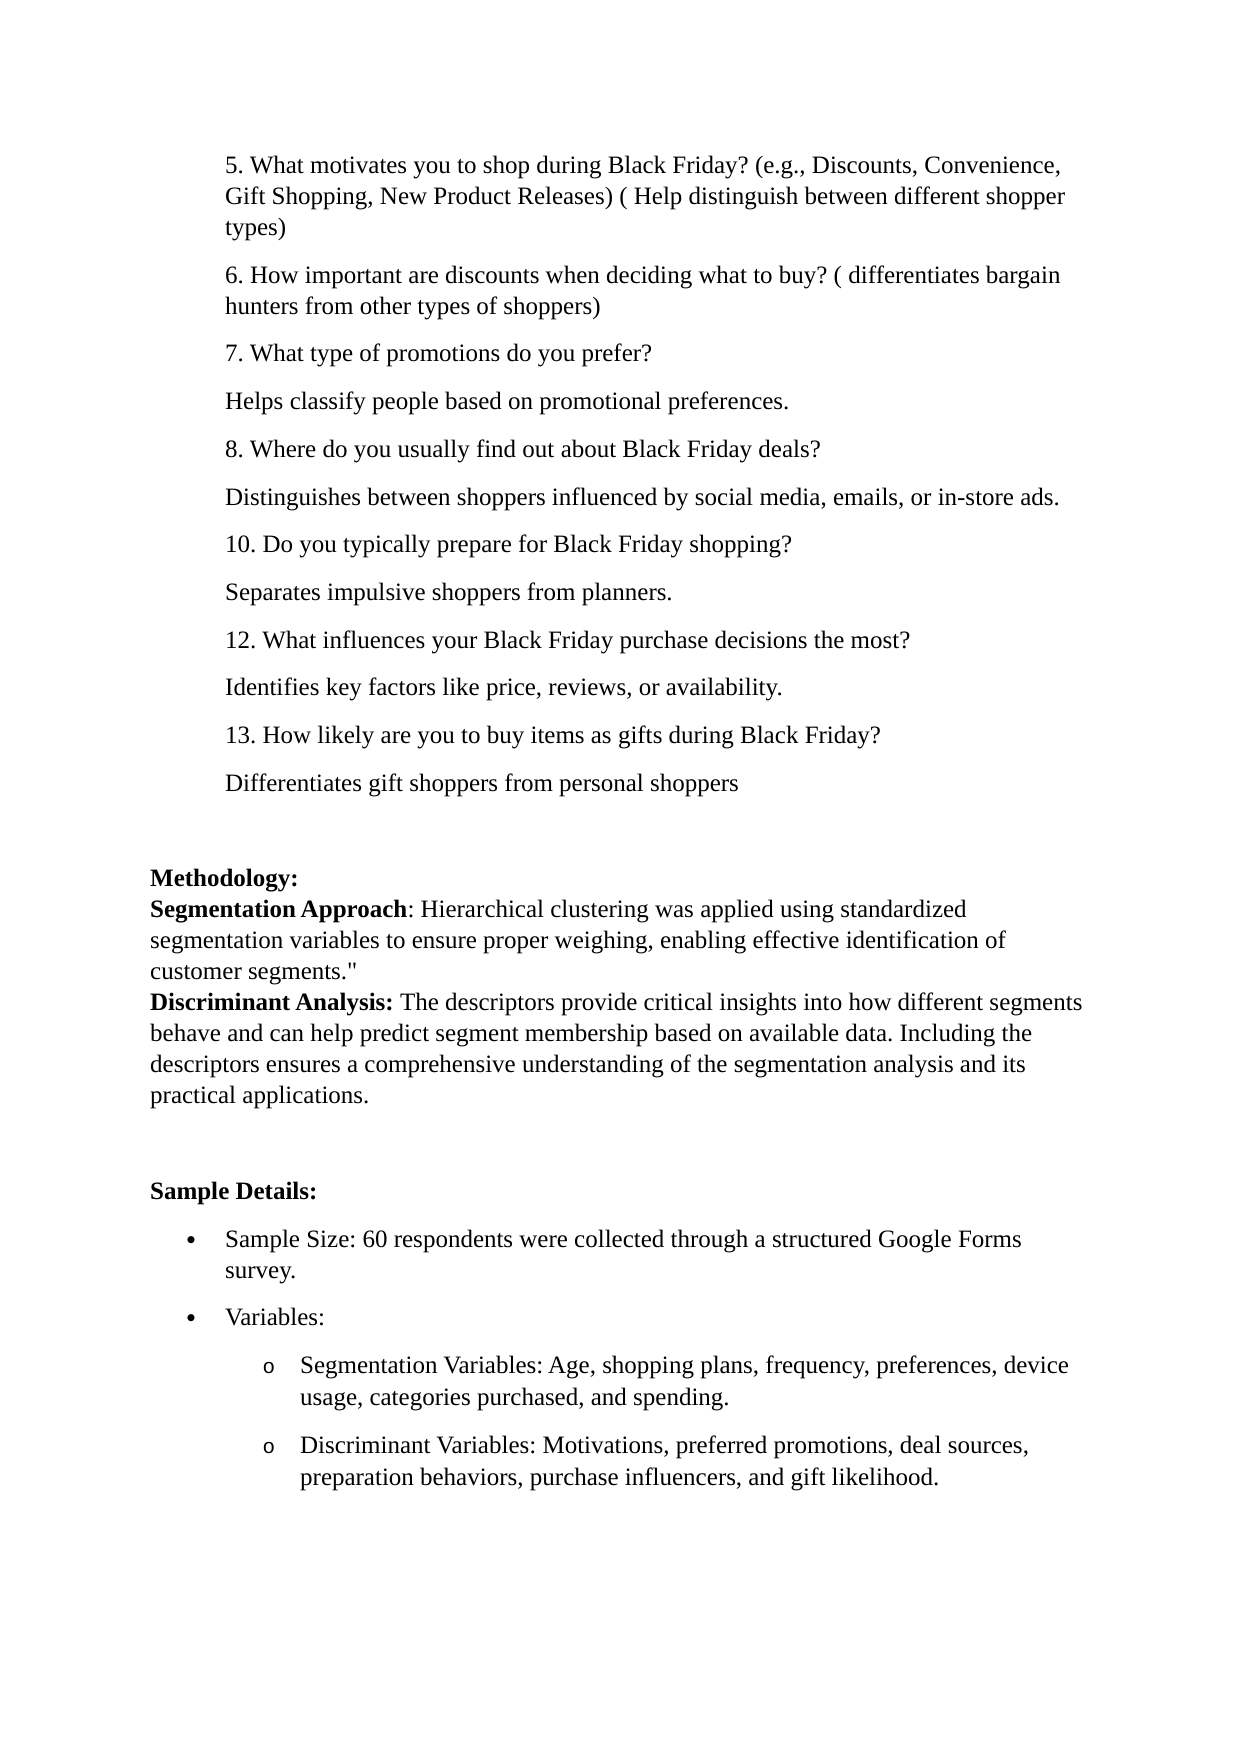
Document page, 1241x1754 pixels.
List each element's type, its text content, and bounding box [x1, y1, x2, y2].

text Distinguishes between shoppers influenced by social media, emails, or in-store ads. [225, 482, 1090, 510]
text 6. How important are discounts when deciding what to buy? ( differentiates bargain hunters from other types of shoppers) [225, 260, 1090, 319]
list Segmentation Variables: Age, shopping plans, frequency, preferences, device usage, categories purchased, and spending. [262, 1350, 1090, 1411]
text Identifies key factors like price, reviews, or availability. [225, 672, 1090, 701]
text 7. What type of promotions do you prefer? [225, 338, 1090, 367]
list Sample Size: 60 respondents were collected through a structured Google Forms survey. [187, 1224, 1090, 1283]
text 10. Do you typically prepare for Black Friday shopping? [225, 529, 1090, 558]
list Discriminant Variables: Motivations, preferred promotions, deal sources, preparation behaviors, purchase influencers, and gift likelihood. [262, 1430, 1090, 1490]
text 13. How likely are you to buy items as gifts during Black Friday? [225, 720, 1090, 749]
list Variables: [187, 1302, 1090, 1331]
text Separates impulsive shoppers from planners. [225, 577, 1090, 606]
text 12. What influences your Black Friday purchase decisions the most? [225, 625, 1090, 653]
text 8. Where do you usually find out about Black Friday deals? [225, 434, 1090, 463]
text Helps classify people based on promotional preferences. [225, 386, 1090, 415]
text Differentiates gift shoppers from personal shoppers [225, 768, 1090, 797]
text 5. What motivates you to shop during Black Friday? (e.g., Discounts, Convenience, Gift Shopping, New Product Releases) ( Help distinguish between different shopper types) [225, 150, 1090, 241]
text Sample Details: [150, 1176, 1090, 1205]
text Methodology: Segmentation Approach: Hierarchical clustering was applied using standardized segmentation variables to ensure proper weighing, enabling effective identification of customer segments." Discriminant Analysis: The descriptors provide critical insights into how different segments behave and can help predict segment membership based on available data. Including the descriptors ensures a comprehensive understanding of the segmentation analysis and its practical applications. [150, 863, 1090, 1109]
